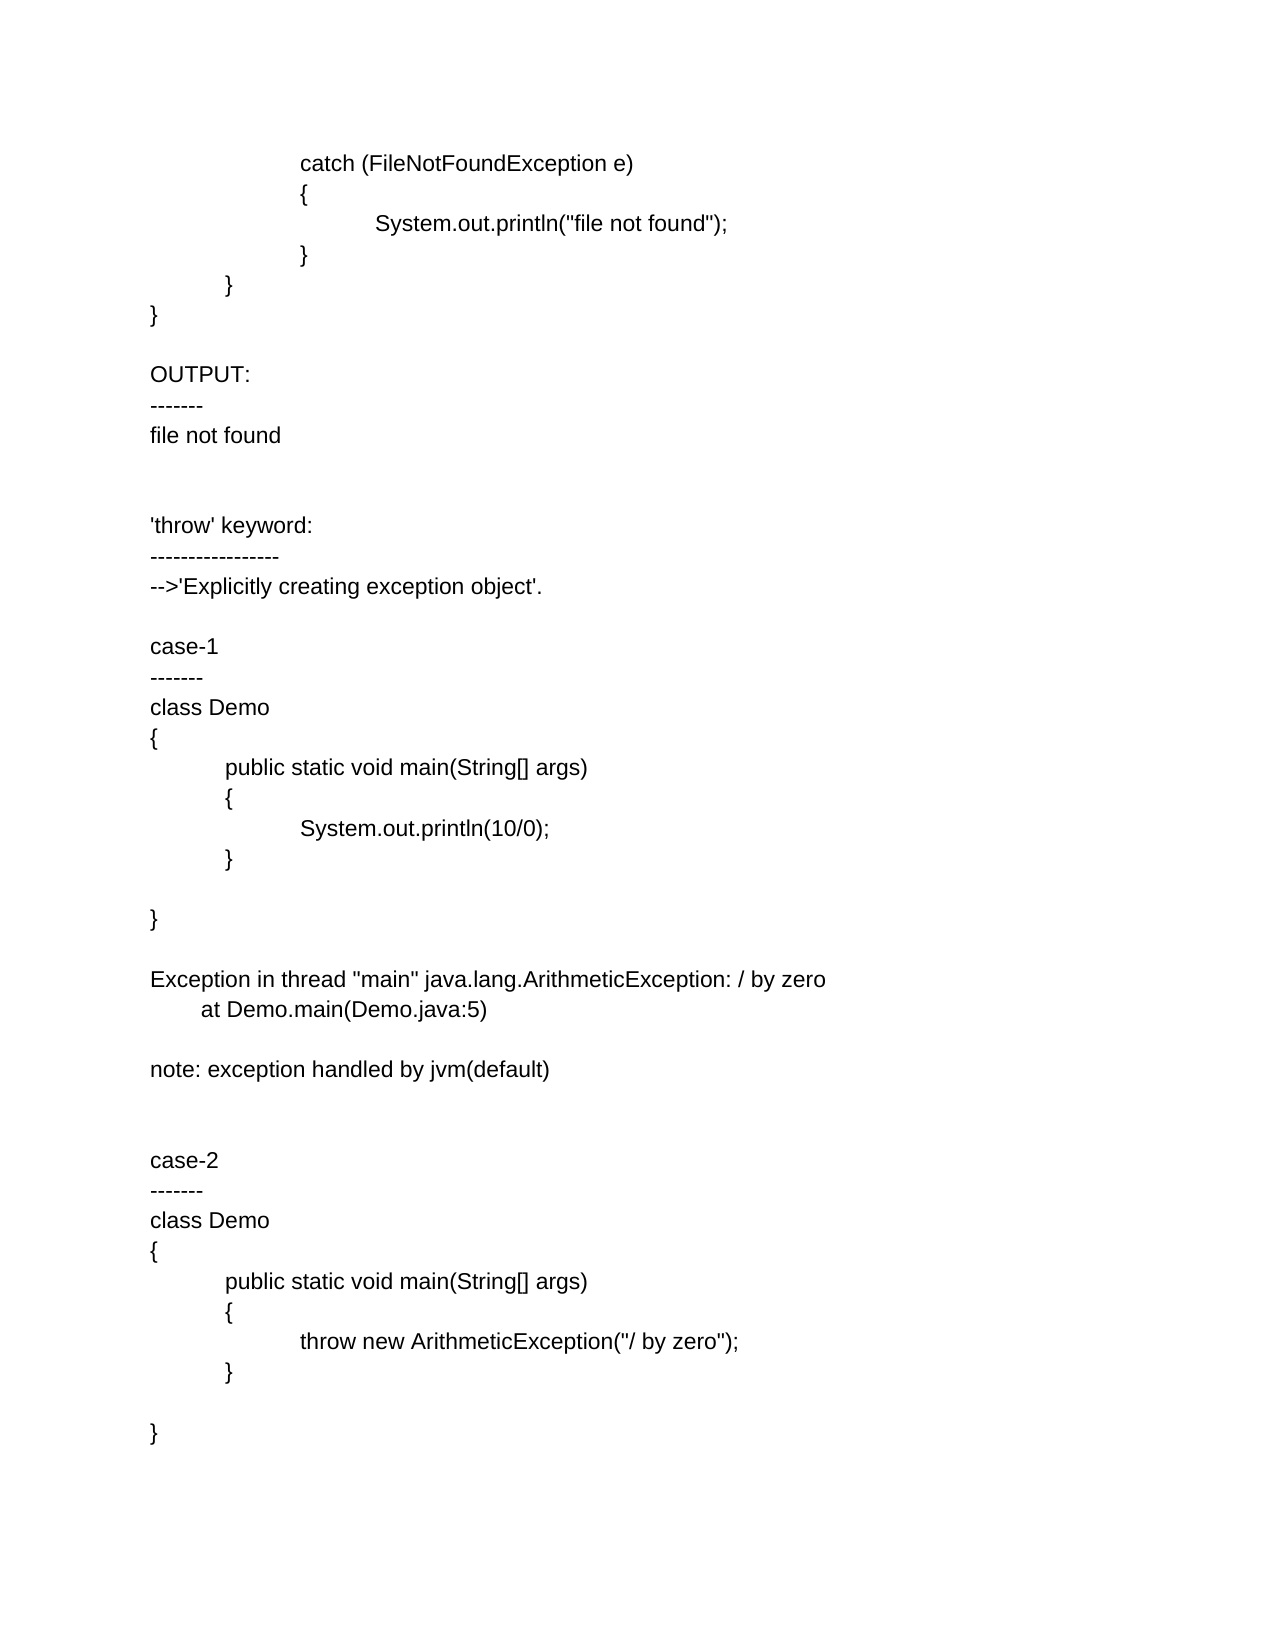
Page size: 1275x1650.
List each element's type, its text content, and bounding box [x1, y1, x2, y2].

text ------- [150, 663, 1125, 690]
text } [150, 241, 1125, 267]
text { [150, 1298, 1125, 1324]
text -->'Explicitly creating exception object'. [150, 573, 1125, 599]
text ------- [150, 392, 1125, 418]
text 'throw' keyword: [150, 512, 1125, 539]
text System.out.println(10/0); [150, 814, 1125, 841]
text class Demo [150, 1207, 1125, 1234]
text { [150, 1237, 1125, 1264]
text class Demo [150, 694, 1125, 720]
text OUTPUT: [150, 361, 1125, 388]
text { [150, 180, 1125, 207]
text } [150, 1358, 1125, 1385]
text { [150, 784, 1125, 811]
text at Demo.main(Demo.java:5) [150, 996, 1125, 1022]
text public static void main(String[] args) [150, 754, 1125, 781]
text catch (FileNotFoundException e) [150, 150, 1125, 176]
text case-1 [150, 633, 1125, 660]
text ------- [150, 1177, 1125, 1203]
text file not found [150, 422, 1125, 448]
text ----------------- [150, 543, 1125, 569]
text note: exception handled by jvm(default) [150, 1056, 1125, 1083]
text } [150, 905, 1125, 932]
text { [150, 724, 1125, 750]
text } [150, 1419, 1125, 1445]
text throw new ArithmeticException("/ by zero"); [150, 1328, 1125, 1354]
text } [150, 271, 1125, 297]
text System.out.println("file not found"); [150, 210, 1125, 237]
text Exception in thread "main" java.lang.ArithmeticException: / by zero [150, 966, 1125, 992]
text public static void main(String[] args) [150, 1268, 1125, 1294]
text } [150, 845, 1125, 871]
text case-2 [150, 1147, 1125, 1173]
text } [150, 301, 1125, 327]
